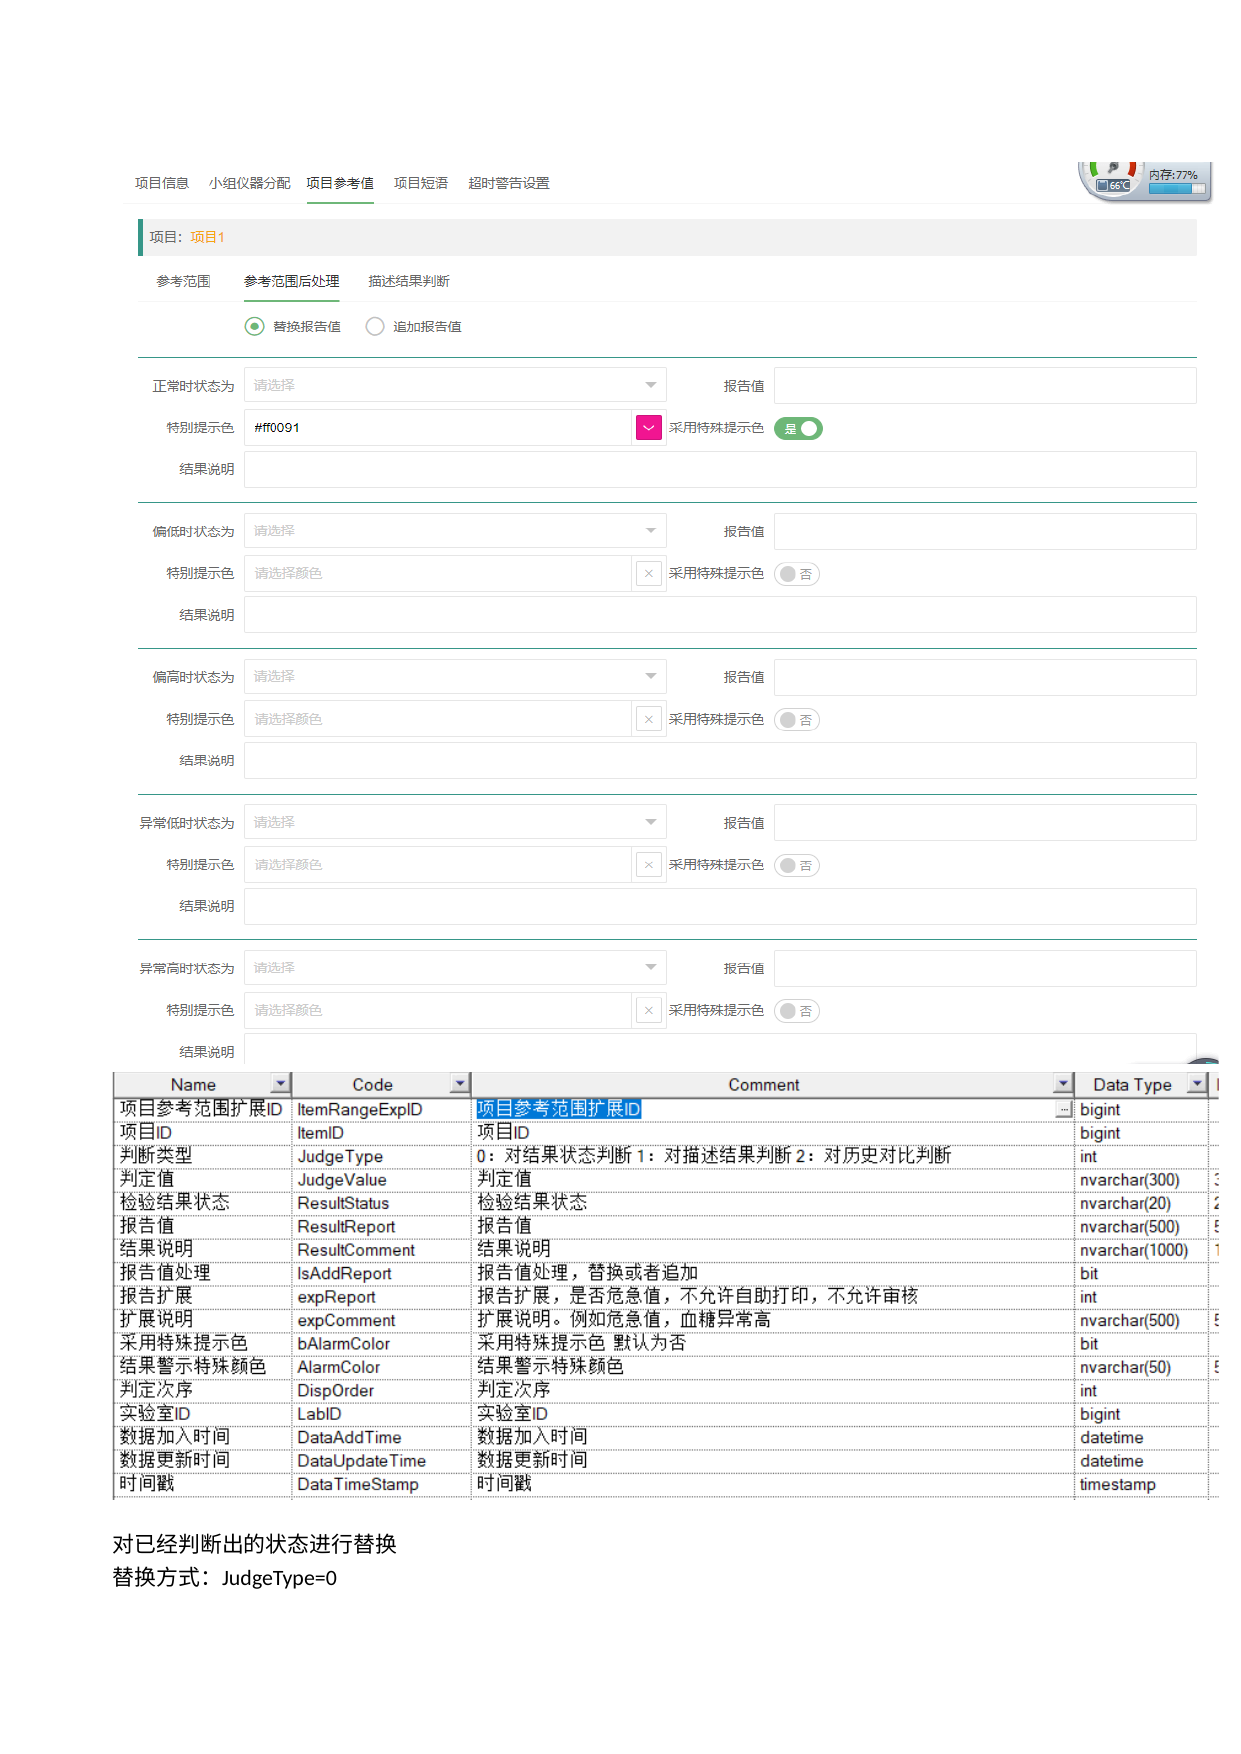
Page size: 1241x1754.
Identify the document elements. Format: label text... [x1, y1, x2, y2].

text 对已经判断出的状态进行替换 [112, 1527, 1128, 1559]
picture [112, 162, 1219, 1064]
picture [112, 1072, 1219, 1500]
text 替换方式：JudgeType=0 [112, 1559, 1128, 1592]
